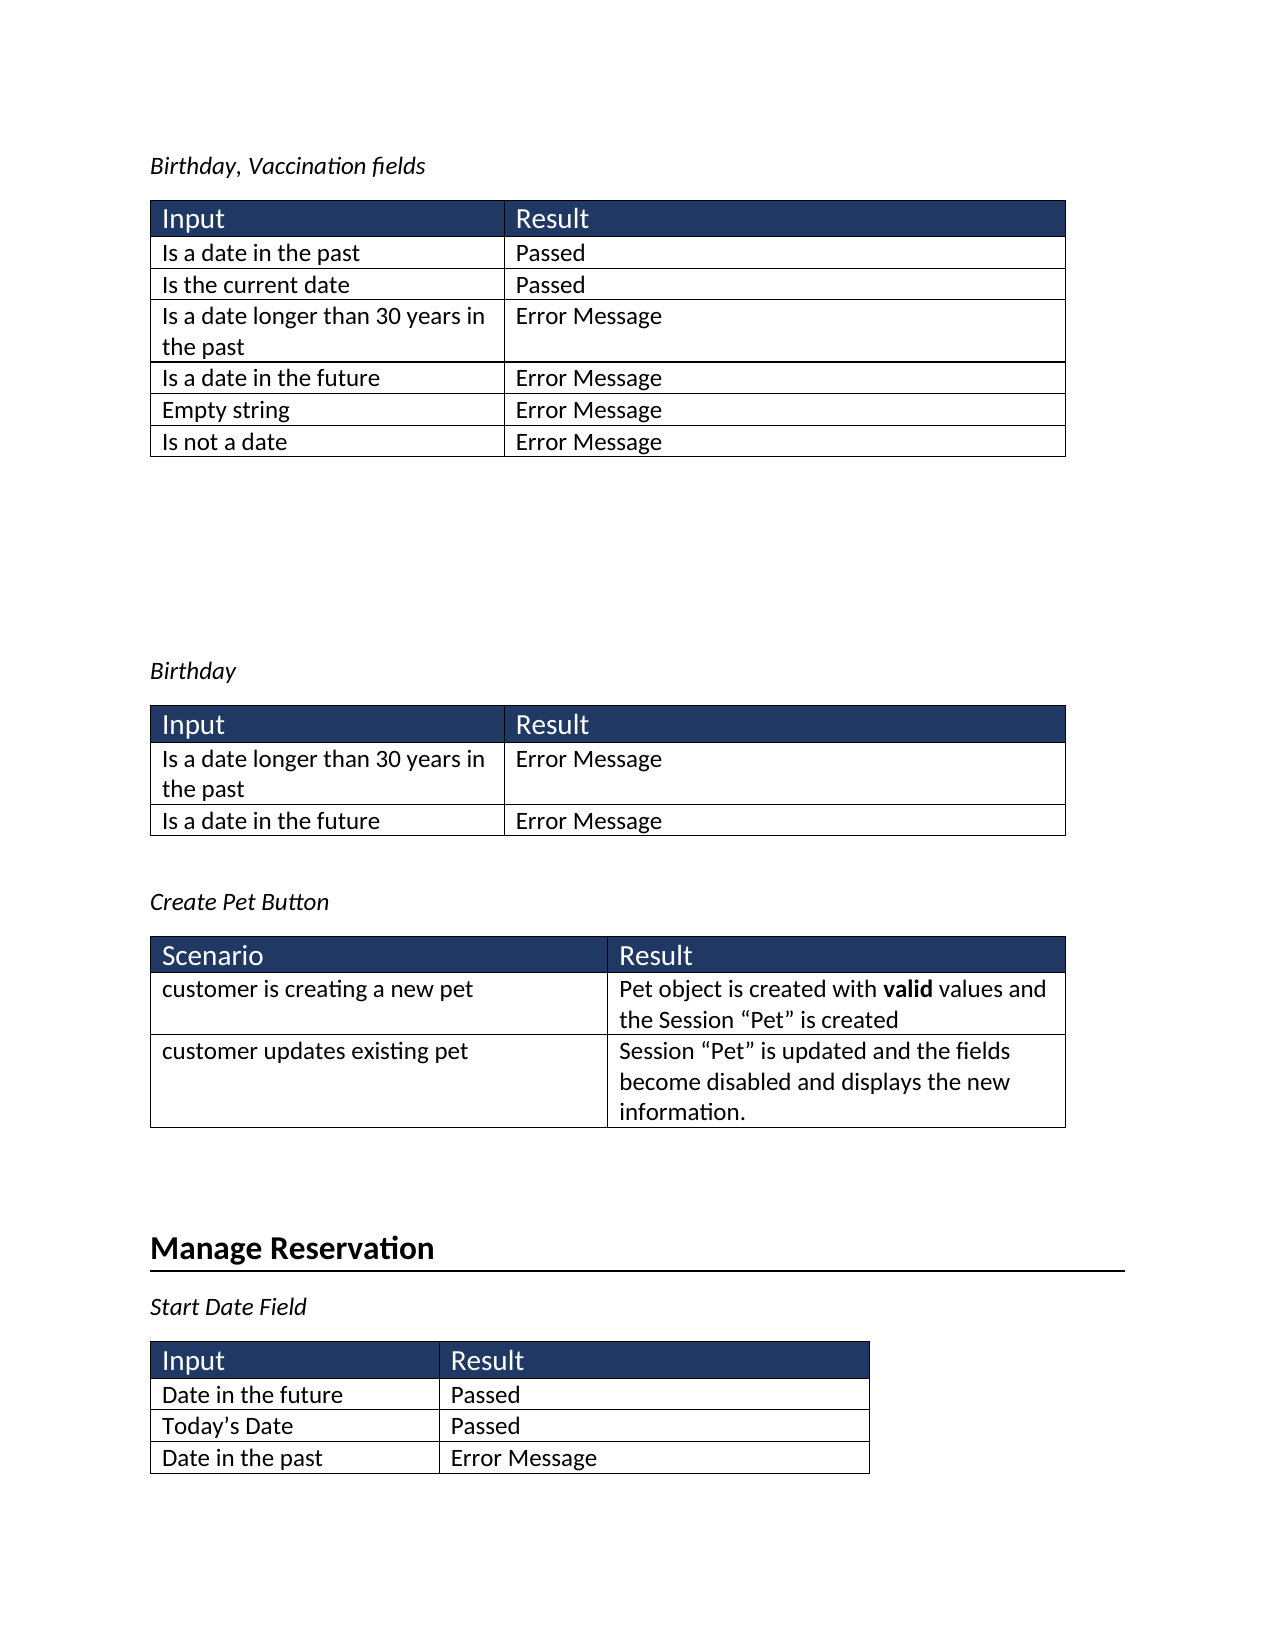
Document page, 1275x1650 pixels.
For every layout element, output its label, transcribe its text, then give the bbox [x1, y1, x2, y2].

table_cell Is a date in the past [151, 237, 504, 268]
table_cell Is not a date [151, 426, 504, 456]
table_cell Is a date in the future [151, 805, 504, 835]
text Start Date Field [150, 1291, 1125, 1322]
table_cell Is a date in the future [151, 363, 504, 393]
table_cell customer updates existing pet [151, 1035, 607, 1127]
table_cell Is the current date [151, 269, 504, 299]
table_cell Error Message [505, 426, 1065, 456]
table_cell Error Message [505, 300, 1065, 361]
text Manage Reservation [150, 1227, 1125, 1270]
table_cell Passed [440, 1379, 869, 1409]
table_cell Passed [440, 1410, 869, 1441]
table_header Result [505, 201, 1065, 236]
table_cell Error Message [440, 1442, 869, 1472]
table_cell Pet object is created with valid values and the Session “Pet” is created [608, 973, 1065, 1034]
table_cell Error Message [505, 394, 1065, 424]
text Create Pet Button [150, 886, 1125, 917]
table_header Result [505, 706, 1065, 742]
table_header Input [151, 706, 504, 742]
table_cell Passed [505, 237, 1065, 268]
table_header Input [151, 1342, 439, 1378]
table_cell Is a date longer than 30 years in the past [151, 300, 504, 361]
table_cell Date in the future [151, 1379, 439, 1409]
table_header Result [608, 937, 1065, 972]
text Birthday, Vaccination fields [150, 150, 1125, 181]
table_cell Passed [505, 269, 1065, 299]
table_cell Error Message [505, 805, 1065, 835]
table_cell Empty string [151, 394, 504, 424]
table_header Scenario [151, 937, 607, 972]
table_header Input [151, 201, 504, 236]
table_cell Error Message [505, 743, 1065, 804]
table_cell Date in the past [151, 1442, 439, 1472]
table_cell Today’s Date [151, 1410, 439, 1441]
text Birthday [150, 656, 1125, 686]
table_cell Session “Pet” is updated and the fields become disabled and displays the new information. [608, 1035, 1065, 1127]
table_header Result [440, 1342, 869, 1378]
table_cell customer is creating a new pet [151, 973, 607, 1034]
table_cell Is a date longer than 30 years in the past [151, 743, 504, 804]
table_cell Error Message [505, 363, 1065, 393]
